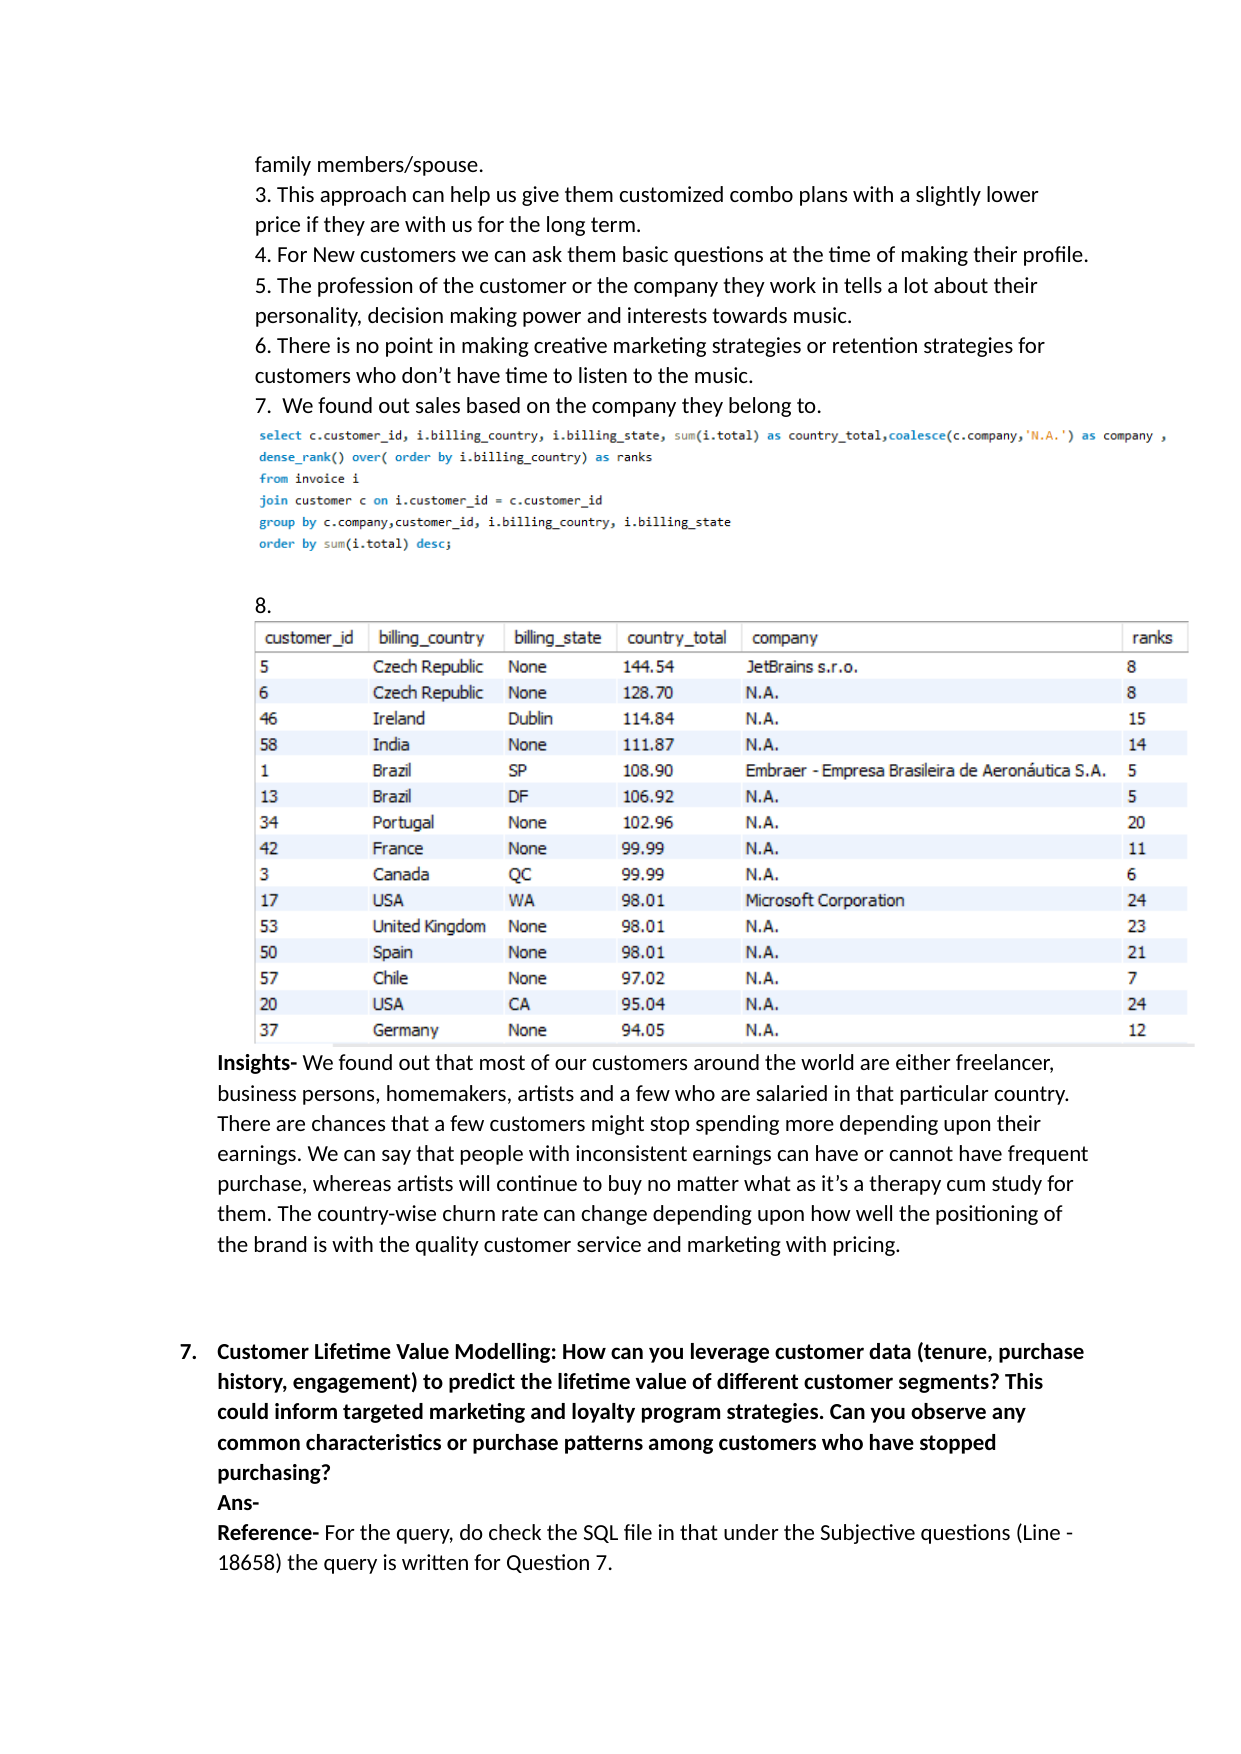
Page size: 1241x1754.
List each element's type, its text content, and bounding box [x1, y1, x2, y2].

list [179, 1337, 1090, 1576]
list Insights- We found out that most of our customers around the world are either freelancer, business persons, homemakers, artists and a few who are salaried in that particular country. There are chances that a few customers might stop spending more depending upon their earnings. We can say that people with inconsistent earnings can have or cannot have frequent purchase, whereas artists will continue to buy no matter what as it’s a therapy cum study for them. The country-wise churn rate can change depending upon how well the positioning of the brand is with the quality customer service and marketing with pricing. [217, 1048, 1090, 1288]
picture [254, 621, 1195, 1047]
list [217, 150, 1090, 1046]
picture [254, 421, 1195, 554]
